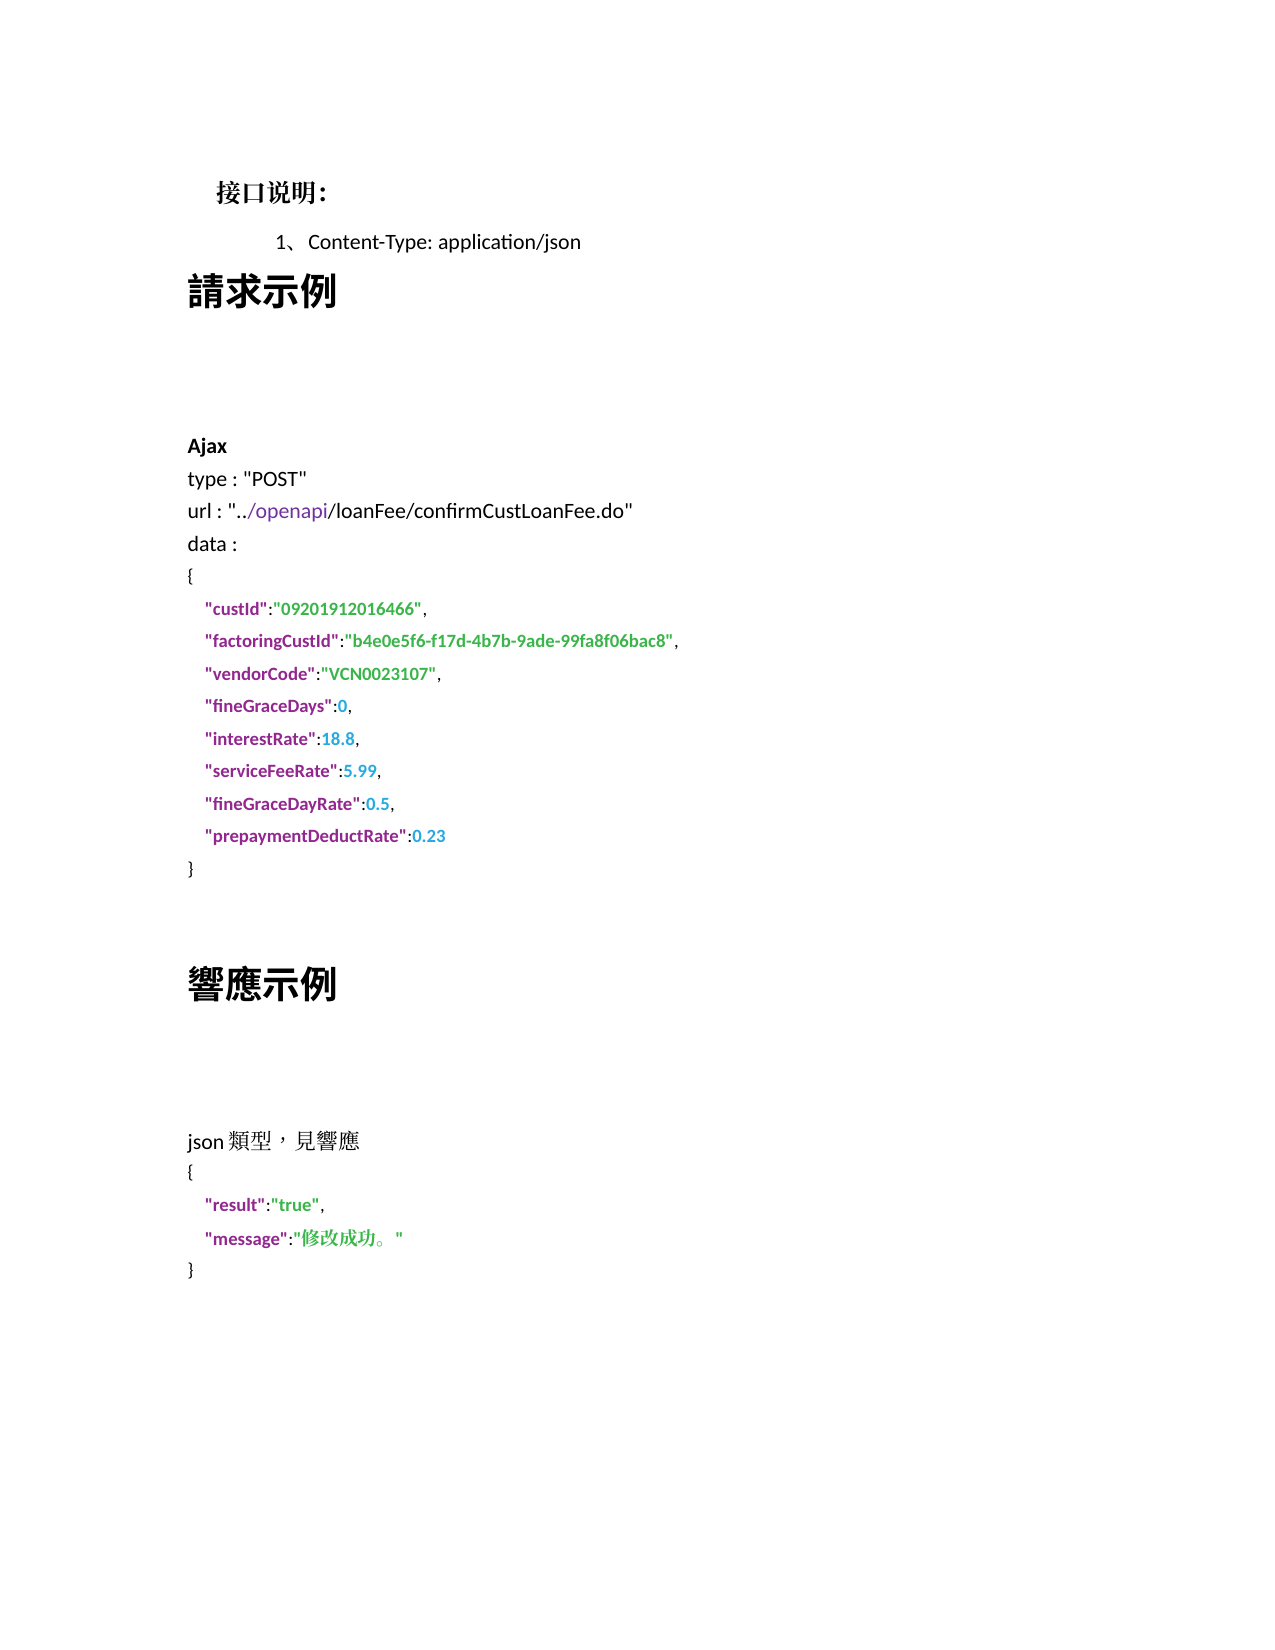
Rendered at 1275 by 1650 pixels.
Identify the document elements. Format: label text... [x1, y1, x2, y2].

subtitle 響應示例 [187, 950, 1260, 1015]
text json類型，見響應 [187, 1123, 1260, 1156]
text { "result":"true", "message":"修改成功。" } [187, 1156, 1260, 1286]
text url : "../openapi/loanFee/confirmCustLoanFee.do" [187, 495, 1260, 527]
text 接口说明： [187, 159, 1260, 224]
text Ajax [187, 430, 1260, 462]
text type : "POST" [187, 462, 1260, 495]
text { "custId":"09201912016466", "factoringCustId":"b4e0e5f6-f17d-4b7b-9ade-99fa8f06bac8", "vendorCode":"VCN0023107", "fineGraceDays":0, "interestRate":18.8, "serviceFeeRate":5.99, "fineGraceDayRate":0.5, "prepaymentDeductRate":0.23 } [187, 560, 1260, 885]
text 1、Content-Type: application/json [187, 224, 1260, 256]
subtitle 請求示例 [187, 256, 1260, 321]
text data : [187, 527, 1260, 560]
